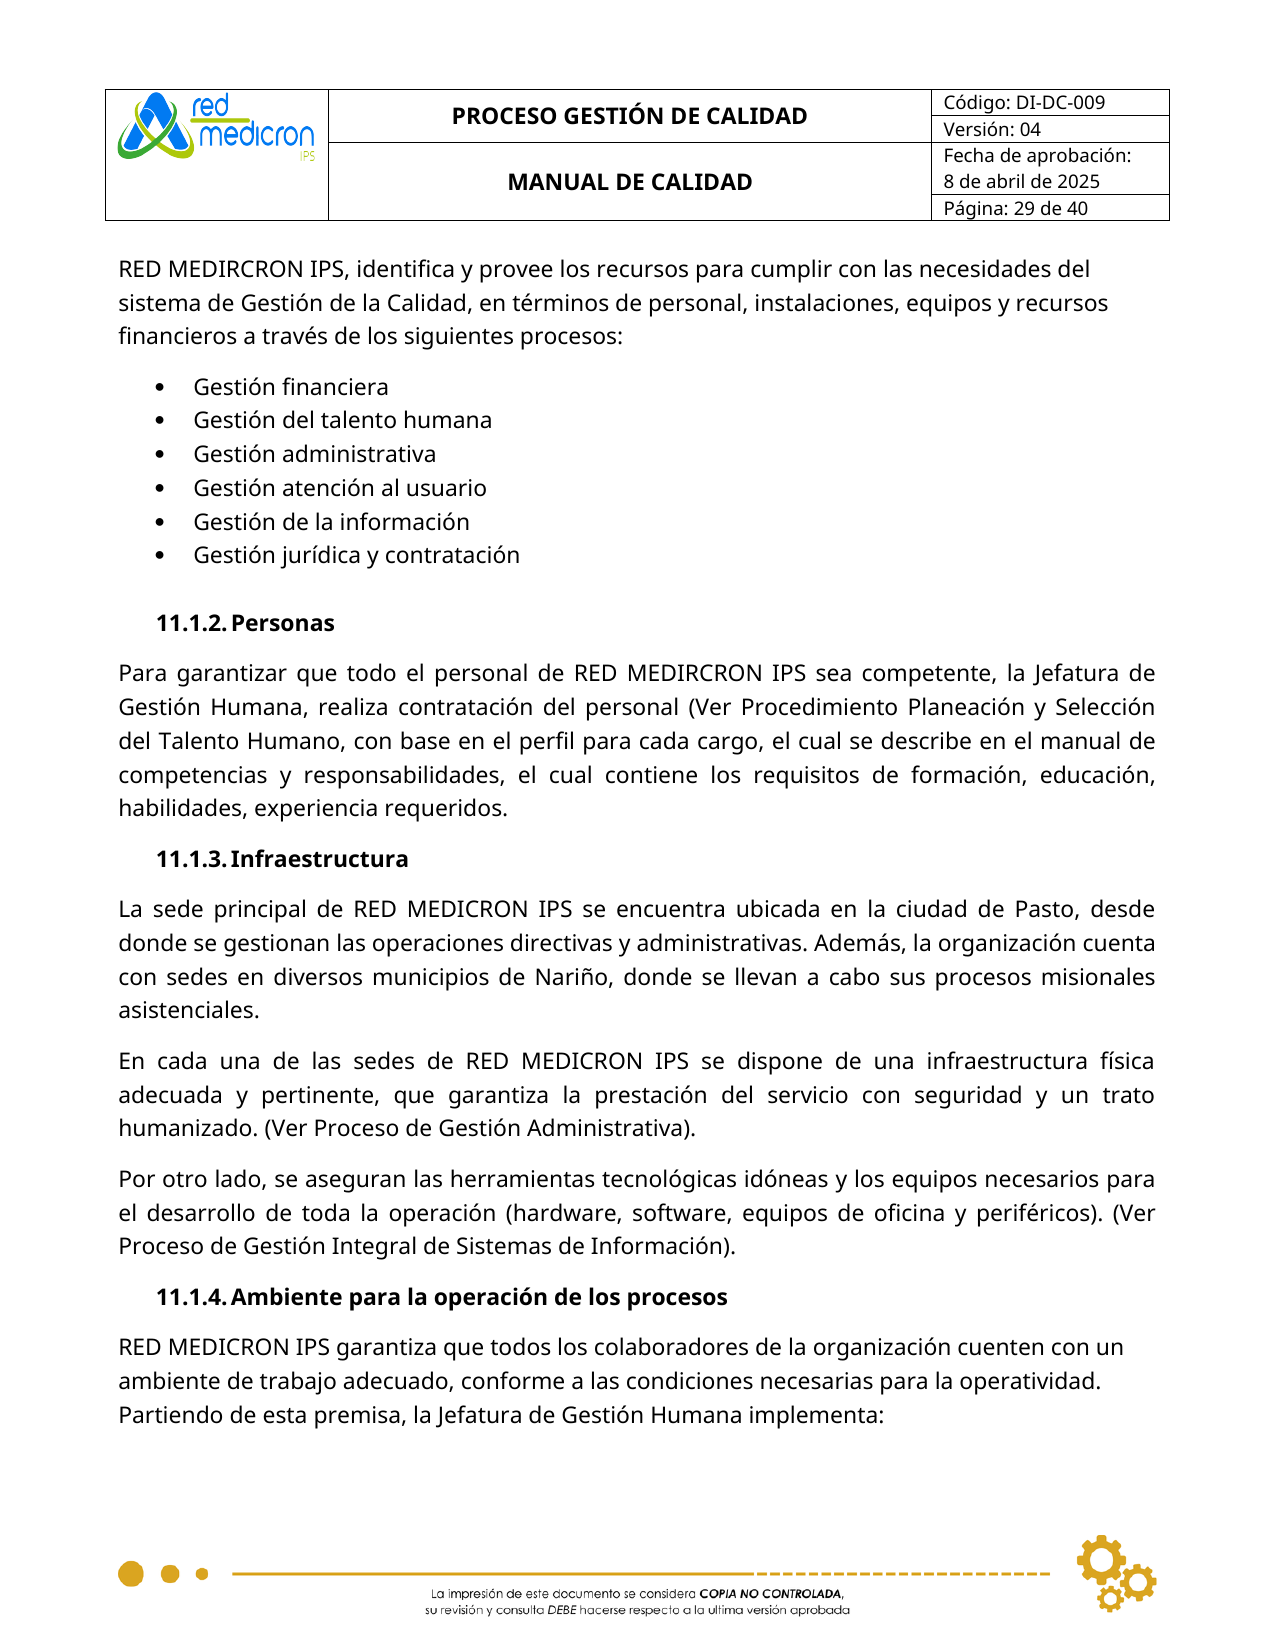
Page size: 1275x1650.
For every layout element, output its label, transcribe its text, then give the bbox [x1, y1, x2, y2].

list Gestión financiera [156, 371, 1157, 402]
text Para garantizar que todo el personal de RED MEDIRCRON IPS sea competente, la Jefatura de Gestión Humana, realiza contratación del personal (Ver Procedimiento Planeación y Selección del Talento Humano, con base en el perfil para cada cargo, el cual se describe en el manual de competencias y responsabilidades, el cual contiene los requisitos de formación, educación, habilidades, experiencia requeridos. [118, 657, 1157, 823]
picture [118, 1535, 1157, 1621]
list Gestión del talento humana [156, 404, 1157, 436]
picture [117, 92, 315, 161]
list Gestión administrativa [156, 438, 1157, 469]
list Infraestructura [156, 843, 1157, 874]
text RED MEDICRON IPS garantiza que todos los colaboradores de la organización cuenten con un ambiente de trabajo adecuado, conforme a las condiciones necesarias para la operatividad. Partiendo de esta premisa, la Jefatura de Gestión Humana implementa: [118, 1331, 1157, 1430]
text Por otro lado, se aseguran las herramientas tecnológicas idóneas y los equipos necesarios para el desarrollo de toda la operación (hardware, software, equipos de oficina y periféricos). (Ver Proceso de Gestión Integral de Sistemas de Información). [118, 1163, 1157, 1261]
text RED MEDIRCRON IPS, identifica y provee los recursos para cumplir con las necesidades del sistema de Gestión de la Calidad, en términos de personal, instalaciones, equipos y recursos financieros a través de los siguientes procesos: [118, 253, 1157, 351]
list Gestión atención al usuario [156, 472, 1157, 503]
list Gestión jurídica y contratación [156, 539, 1157, 571]
list Personas [156, 607, 1157, 638]
text La sede principal de RED MEDICRON IPS se encuentra ubicada en la ciudad de Pasto, desde donde se gestionan las operaciones directivas y administrativas. Además, la organización cuenta con sedes en diversos municipios de Nariño, donde se llevan a cabo sus procesos misionales asistenciales. [118, 893, 1157, 1026]
text En cada una de las sedes de RED MEDICRON IPS se dispone de una infraestructura física adecuada y pertinente, que garantiza la prestación del servicio con seguridad y un trato humanizado. (Ver Proceso de Gestión Administrativa). [118, 1045, 1157, 1143]
list Gestión de la información [156, 506, 1157, 537]
list Ambiente para la operación de los procesos [156, 1281, 1157, 1312]
